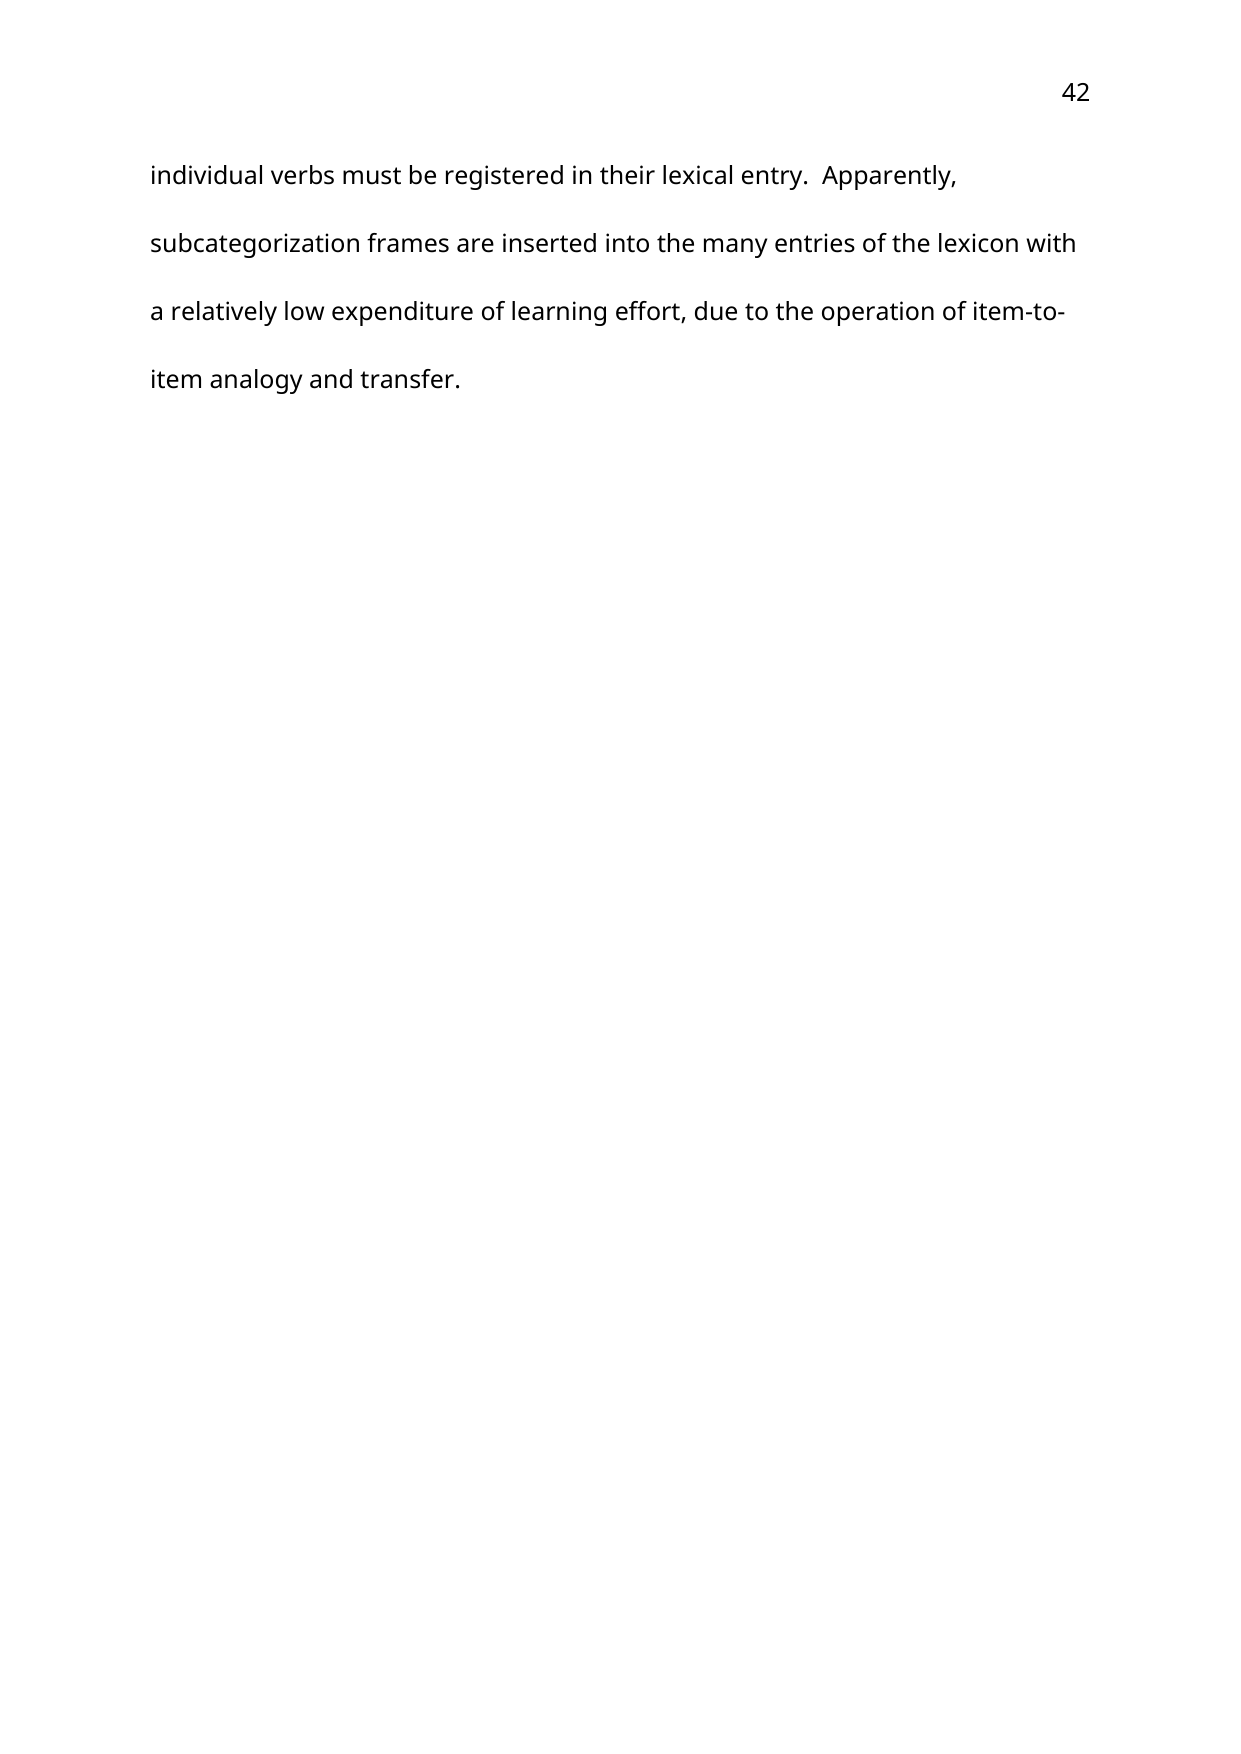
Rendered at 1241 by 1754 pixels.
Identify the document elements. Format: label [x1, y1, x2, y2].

text [150, 157, 1090, 396]
